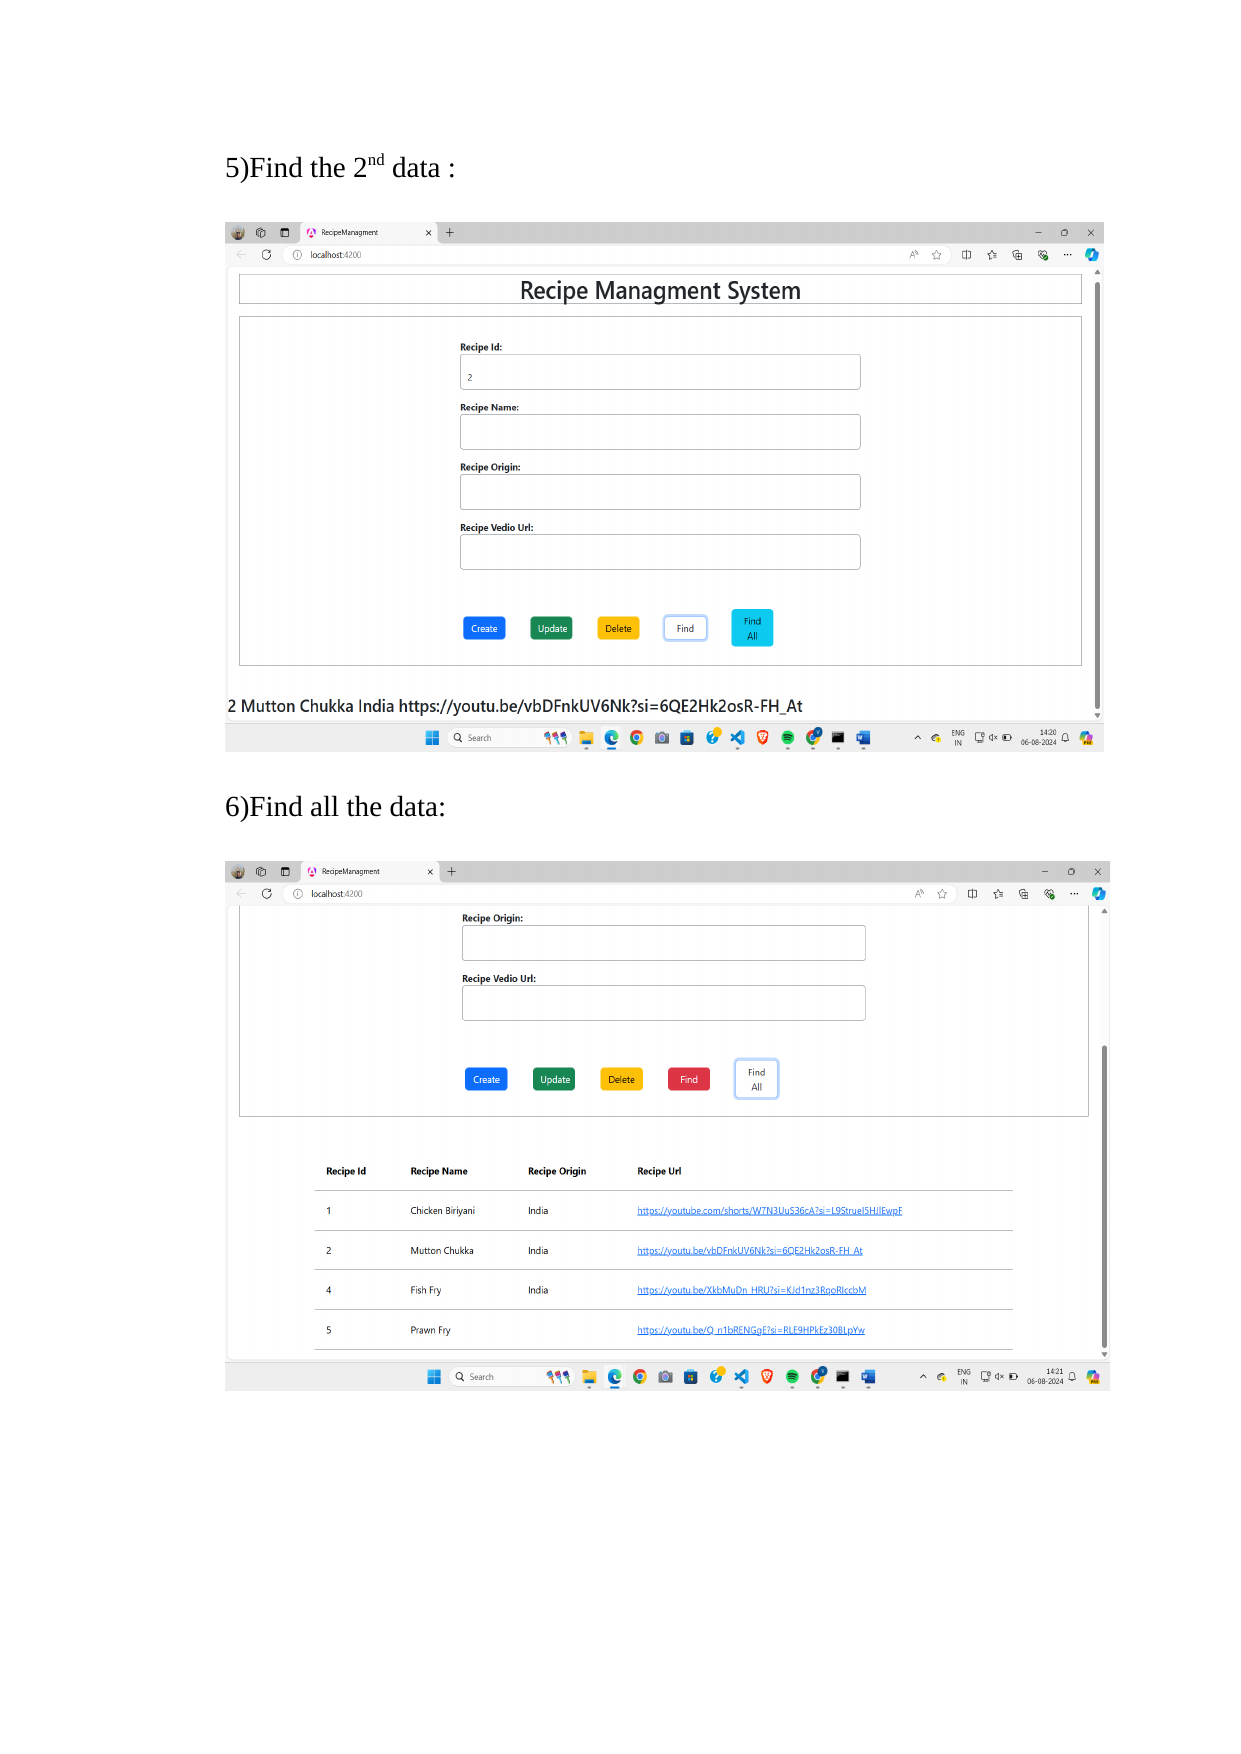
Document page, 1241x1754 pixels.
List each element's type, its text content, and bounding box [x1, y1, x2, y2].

picture [225, 861, 1110, 1391]
list 6)Find all the data: [225, 789, 1090, 823]
list 5)Find the 2nd data : [225, 150, 1090, 183]
picture [225, 222, 1104, 752]
